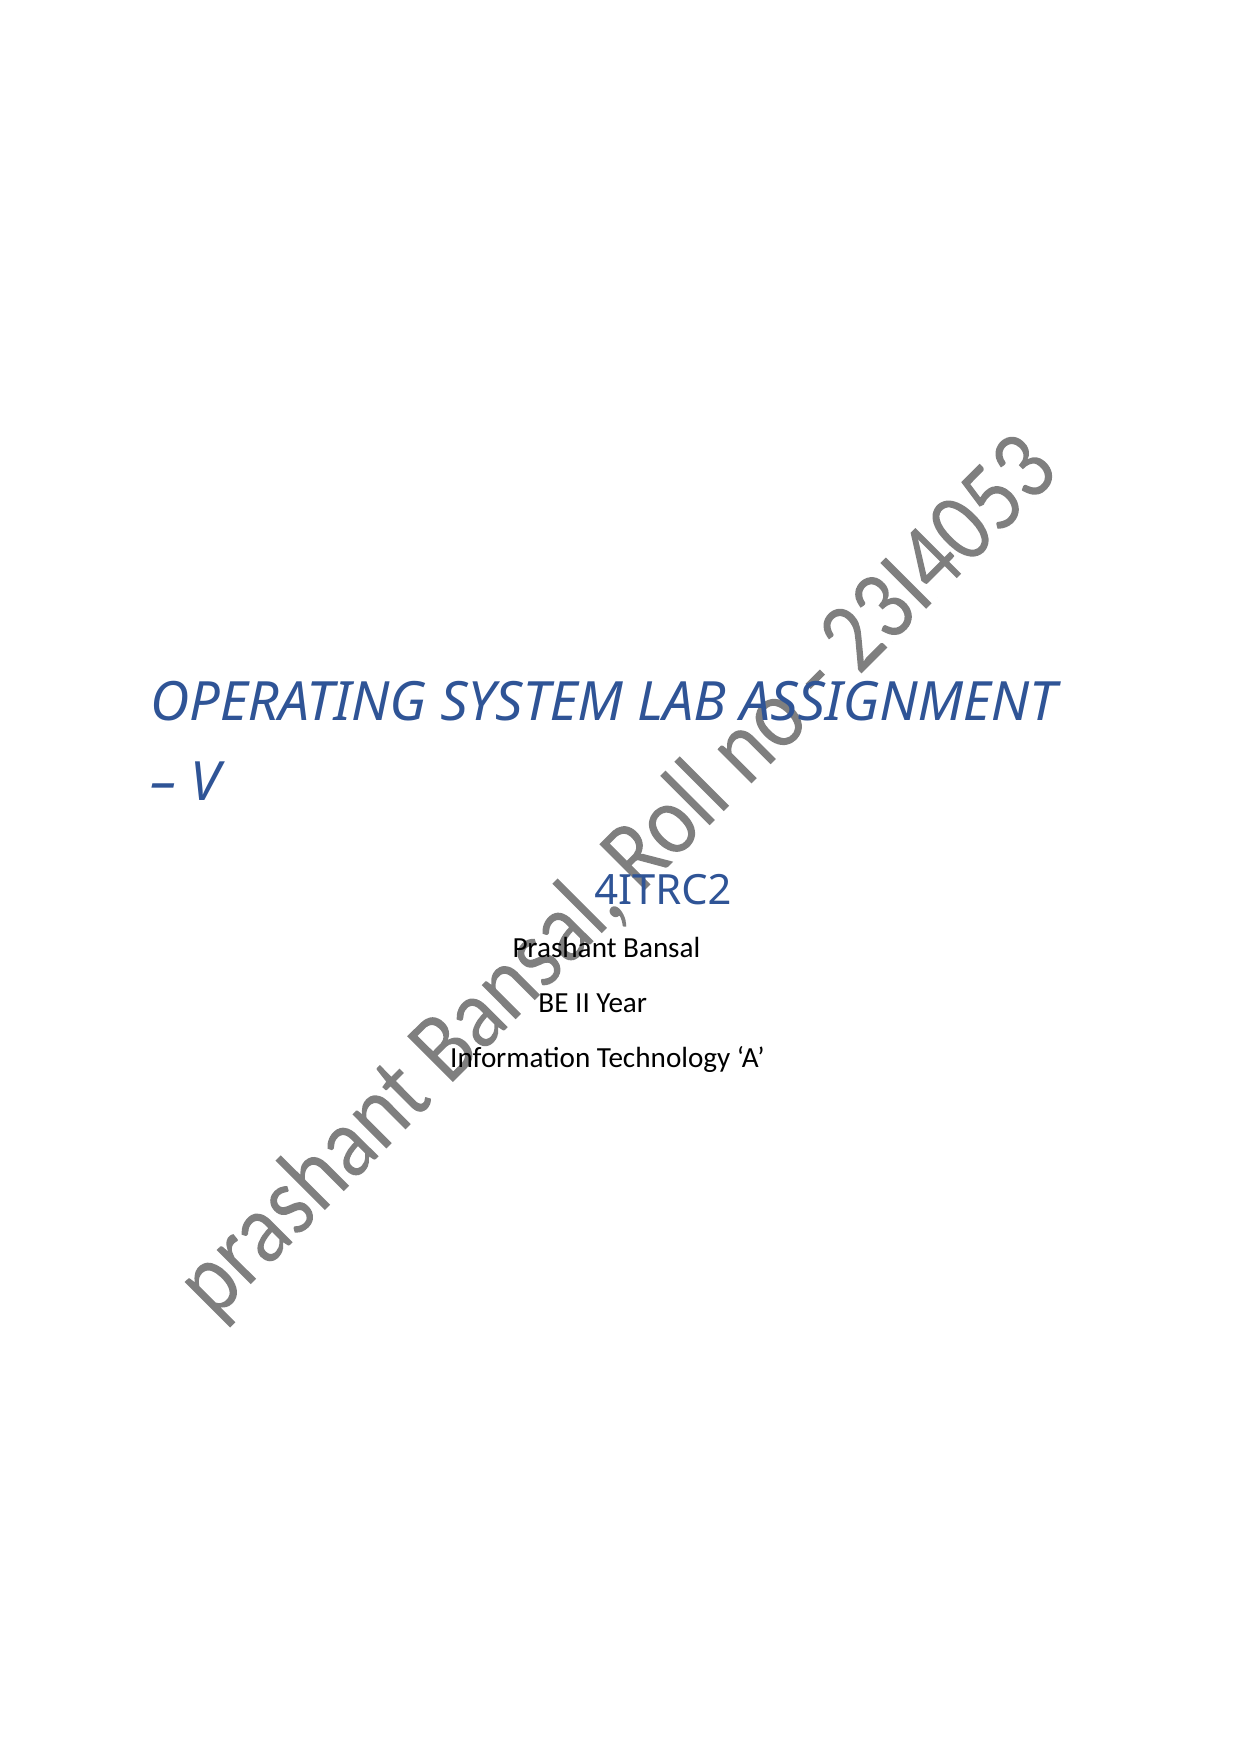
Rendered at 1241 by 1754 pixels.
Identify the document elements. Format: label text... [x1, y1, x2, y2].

text BE II Year [150, 984, 1090, 1020]
subtitle OPERATING SYSTEM LAB ASSIGNMENT – V [150, 663, 1090, 816]
subtitle 4ITRC2 [150, 859, 1090, 916]
text Information Technology ‘A’ [150, 1039, 1090, 1075]
text Prashant Bansal [150, 929, 1090, 965]
